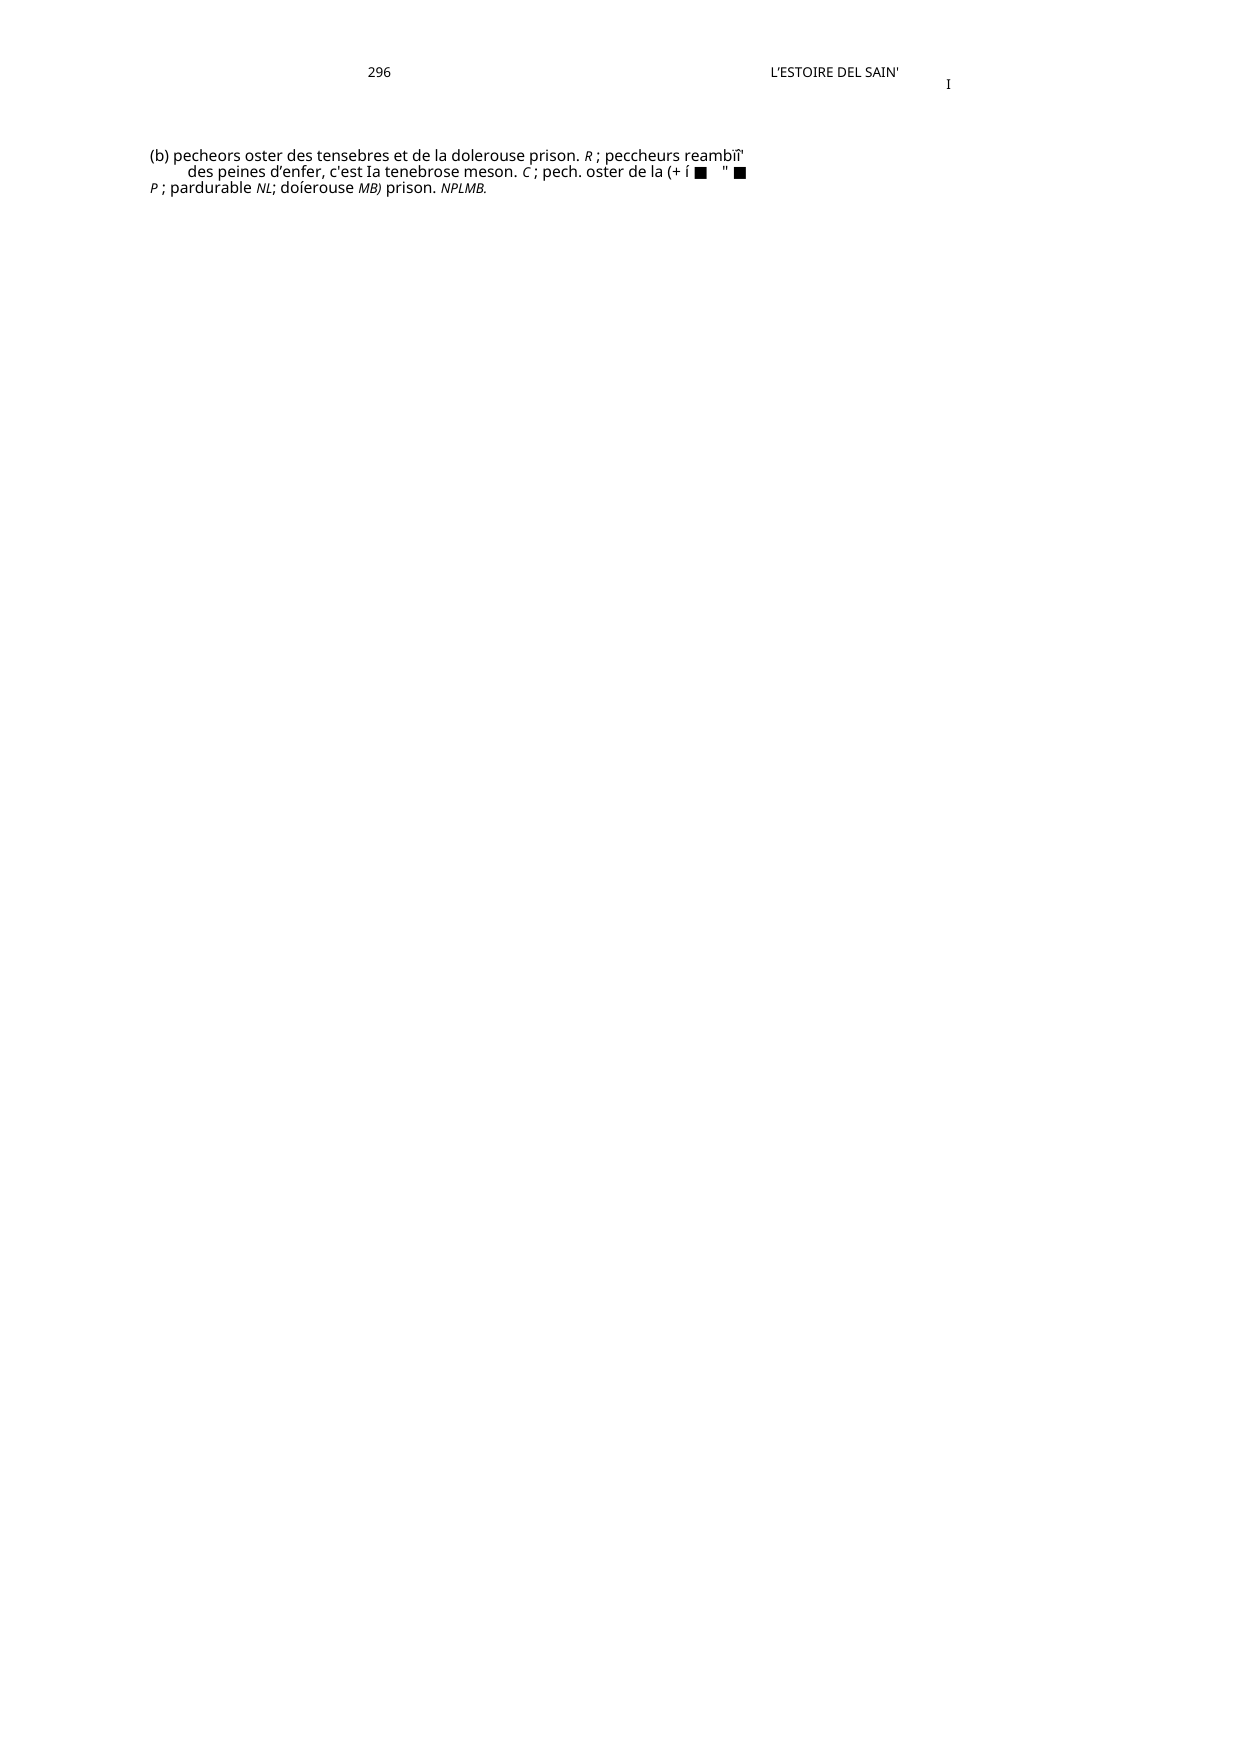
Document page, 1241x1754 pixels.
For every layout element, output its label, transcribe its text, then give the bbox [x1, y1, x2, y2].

text P ; pardurable NL; doíerouse MB) prison. NPLMB. [150, 181, 1090, 197]
text (b) pecheors oster des tensebres et de la dolerouse prison. R ; peccheurs reambïî' des peines d’enfer, c'est Ia tenebrose meson. C ; pech. oster de la (+ í ■ " ■ [150, 149, 1090, 181]
